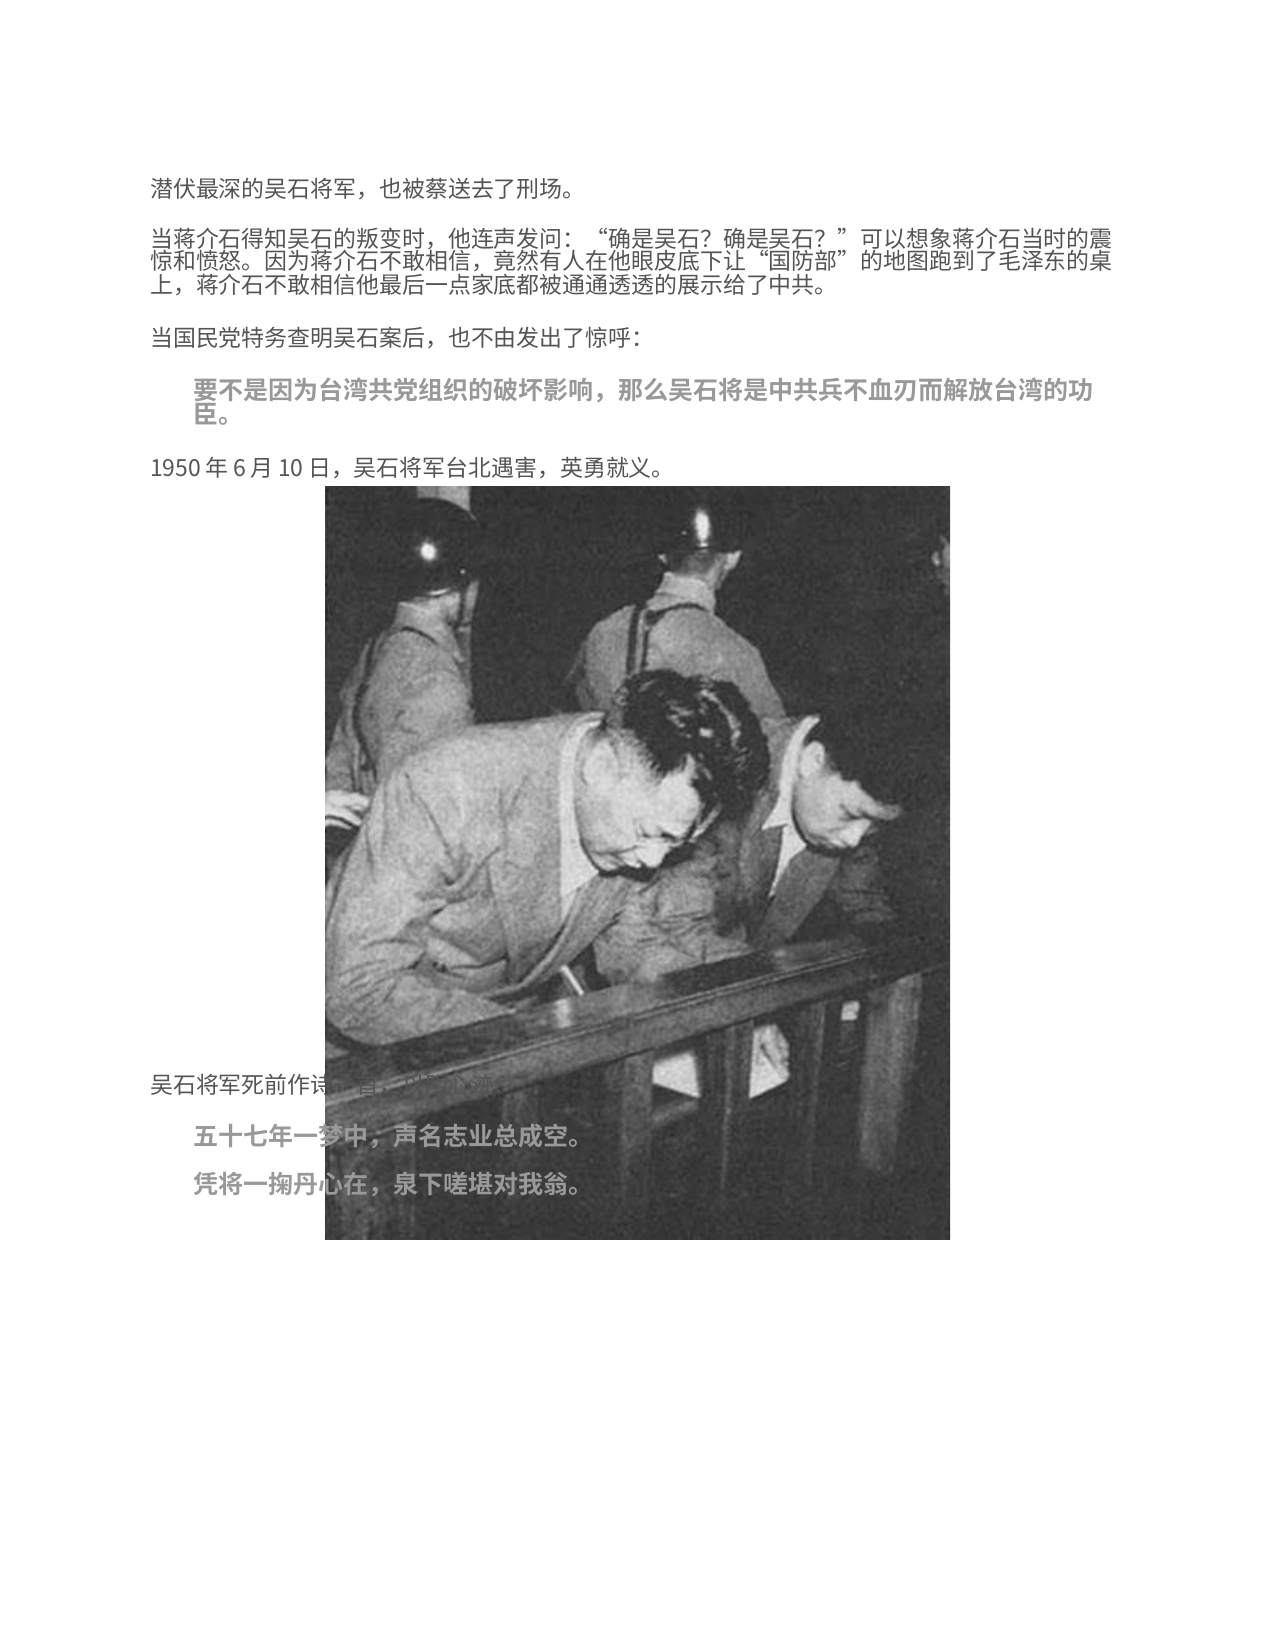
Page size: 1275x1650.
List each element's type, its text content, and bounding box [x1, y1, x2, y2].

text 当国民党特务查明吴石案后，也不由发出了惊呼： [150, 320, 1135, 353]
picture [325, 1100, 951, 1240]
text 1950年6月10日，吴石将军台北遇害，英勇就义。 [150, 450, 1135, 483]
picture [325, 486, 951, 1066]
text 潜伏最深的吴石将军，也被蔡送去了刑场。 [150, 170, 1135, 204]
text 当蒋介石得知吴石的叛变时，他连声发问：“确是吴石？确是吴石？”可以想象蒋介石当时的震惊和愤怒。因为蒋介石不敢相信，竟然有人在他眼皮底下让“国防部”的地图跑到了毛泽东的桌上，蒋介石不敢相信他最后一点家底都被通通透透的展示给了中共。 [150, 229, 1113, 300]
text 吴石将军死前作诗一首，以明心迹： [150, 1066, 1135, 1100]
subtitle 五十七年一梦中，声名志业总成空。凭将一掬丹心在，泉下嗟堪对我翁。 [194, 1116, 594, 1200]
subtitle 要不是因为台湾共党组织的破坏影响，那么吴石将是中共兵不血刃而解放台湾的功臣。 [194, 379, 1094, 430]
